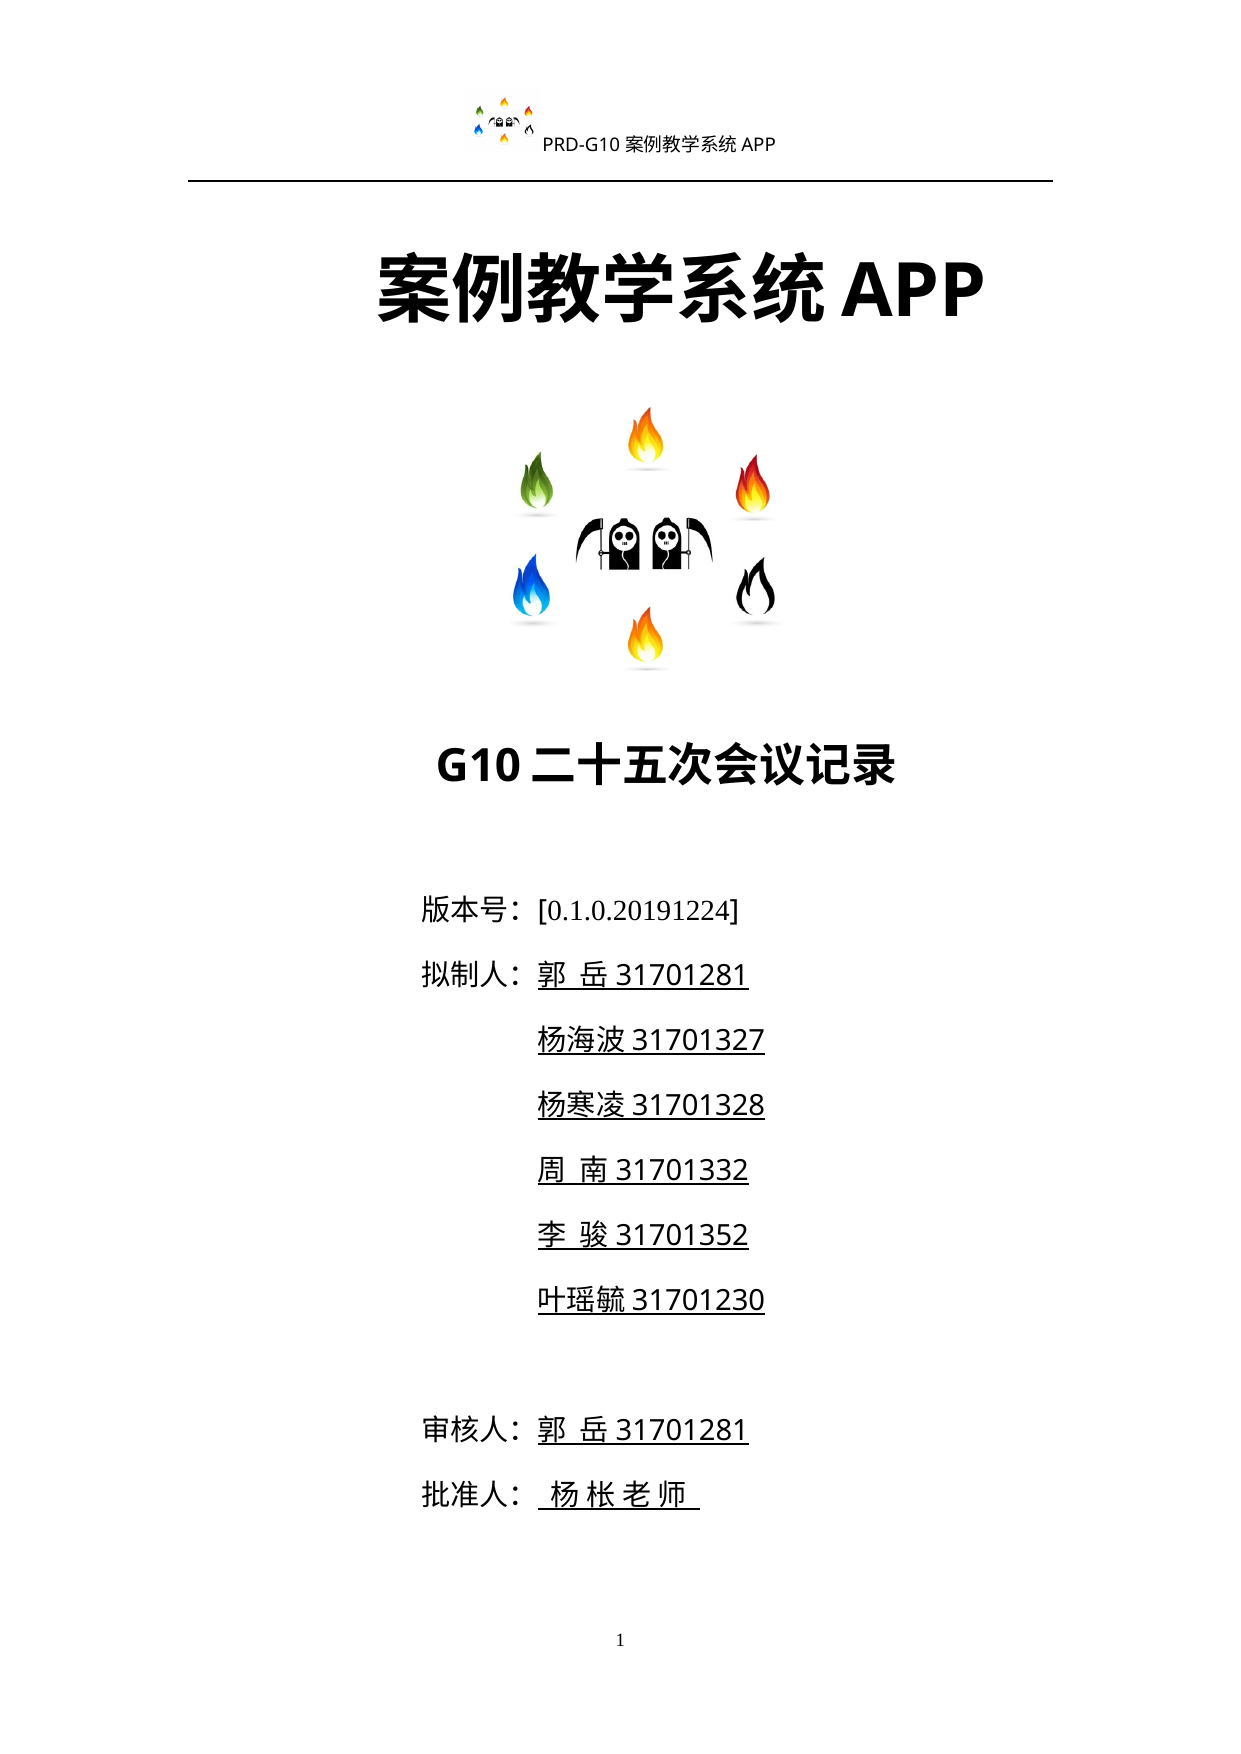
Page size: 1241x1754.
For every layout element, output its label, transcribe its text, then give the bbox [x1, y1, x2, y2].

text 李 骏 31701352 [187, 1200, 1053, 1265]
text 版本号：[0.1.0.20191224] [187, 875, 1053, 940]
text 审核人：郭 岳 31701281 [362, 1395, 1053, 1460]
text 叶瑶毓 31701230 [187, 1265, 1053, 1330]
picture [464, 88, 543, 152]
title 案例教学系统APP [187, 219, 1053, 349]
text 拟制人：郭 岳 31701281 [187, 940, 1053, 1005]
text 杨海波 31701327 [187, 1005, 1053, 1070]
picture [467, 355, 817, 711]
text 杨寒凌 31701328 [187, 1070, 1053, 1135]
text G10二十五次会议记录 [187, 713, 1053, 810]
text 周 南 31701332 [187, 1135, 1053, 1200]
text 批准人： 杨 枨 老 师 [187, 1460, 1053, 1525]
